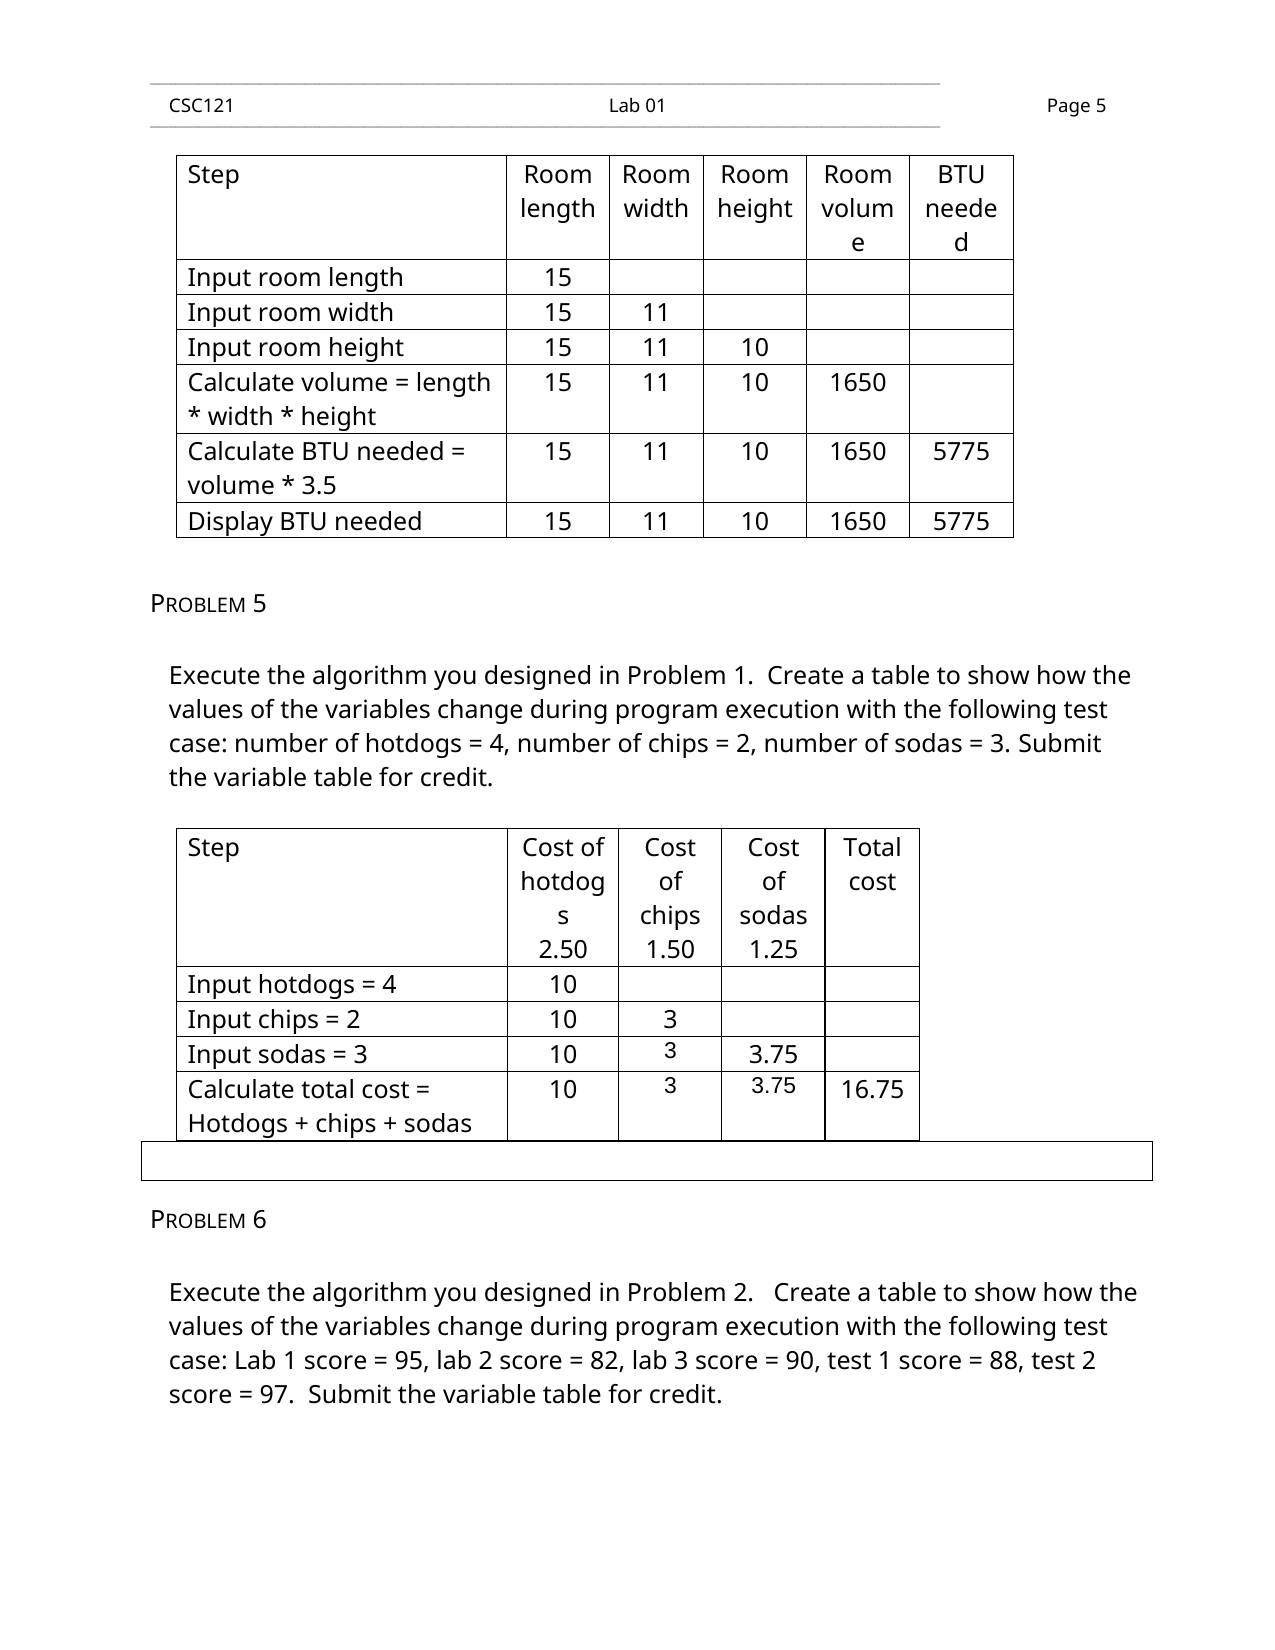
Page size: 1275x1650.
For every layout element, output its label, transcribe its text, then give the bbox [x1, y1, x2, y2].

table_cell Input sodas = 3 [177, 1037, 507, 1071]
table_cell [826, 967, 919, 1001]
table_cell 15 [507, 260, 609, 293]
table_header BTU needed [910, 156, 1013, 258]
table_cell Display BTU needed [177, 503, 506, 537]
table_cell [910, 330, 1013, 364]
table_cell 1650 [807, 365, 909, 433]
table_cell Input hotdogs = 4 [177, 967, 507, 1001]
table_cell 11 [610, 295, 703, 329]
table_header Room height [704, 156, 806, 258]
table_cell 10 [508, 1037, 618, 1071]
table_cell Calculate total cost = Hotdogs + chips + sodas [177, 1072, 507, 1140]
table_header Cost of chips 1.50 [619, 829, 721, 966]
table_cell [704, 295, 806, 329]
table_cell [704, 260, 806, 293]
table_cell 1650 [807, 503, 909, 537]
table_cell [722, 967, 824, 1001]
table_cell 10 [508, 1002, 618, 1036]
table_cell Input room width [177, 295, 506, 329]
table_cell [910, 260, 1013, 293]
table_cell 3 [619, 1037, 721, 1071]
table_header Step [177, 156, 506, 258]
table_cell 10 [704, 434, 806, 502]
table_cell 3 [619, 1002, 721, 1036]
table_cell 5775 [910, 434, 1013, 502]
table_cell 15 [507, 503, 609, 537]
table_cell Input room height [177, 330, 506, 364]
table_header Cost of hotdogs 2.50 [508, 829, 618, 966]
table_header Room volume [807, 156, 909, 258]
text Execute the algorithm you designed in Problem 1. Create a table to show how the values of the variables change during program execution with the following test case: number of hotdogs = 4, number of chips = 2, number of sodas = 3. Submit the variable table for credit. [150, 658, 1125, 794]
text Execute the algorithm you designed in Problem 2. Create a table to show how the values of the variables change during program execution with the following test case: Lab 1 score = 95, lab 2 score = 82, lab 3 score = 90, test 1 score = 88, test 2 score = 97. Submit the variable table for credit. [150, 1275, 1125, 1411]
table_cell 11 [610, 365, 703, 433]
table_cell 15 [507, 434, 609, 502]
table_cell 11 [610, 330, 703, 364]
table_cell [807, 330, 909, 364]
table_cell 11 [610, 434, 703, 502]
table_header Room width [610, 156, 703, 258]
table_cell 11 [610, 503, 703, 537]
table_cell [619, 967, 721, 1001]
table_cell 1650 [807, 434, 909, 502]
table_header Cost of sodas 1.25 [722, 829, 824, 966]
table_cell 10 [508, 967, 618, 1001]
table_cell 10 [704, 503, 806, 537]
table_cell 16.75 [826, 1072, 919, 1140]
table_cell [807, 260, 909, 293]
table_cell [910, 365, 1013, 433]
table_cell 10 [508, 1072, 618, 1140]
subtitle Problem 6 [150, 1202, 1125, 1236]
table_cell 15 [507, 365, 609, 433]
table_cell 10 [704, 330, 806, 364]
table_cell 5775 [910, 503, 1013, 537]
table_cell 3 [619, 1072, 721, 1140]
subtitle Problem 5 [150, 585, 1125, 619]
table_header Step [177, 829, 507, 966]
table_header Room length [507, 156, 609, 258]
table_cell [826, 1037, 919, 1071]
table_cell 15 [507, 295, 609, 329]
table_cell [826, 1002, 919, 1036]
table_cell 3.75 [722, 1037, 824, 1071]
table_cell Calculate volume = length * width * height [177, 365, 506, 433]
table_cell Input room length [177, 260, 506, 293]
table_cell Input chips = 2 [177, 1002, 507, 1036]
table_header Total cost [826, 829, 919, 966]
table_cell [722, 1002, 824, 1036]
table_cell Calculate BTU needed = volume * 3.5 [177, 434, 506, 502]
table_cell 10 [704, 365, 806, 433]
table_cell [910, 295, 1013, 329]
table_cell 3.75 [722, 1072, 824, 1140]
table_cell [610, 260, 703, 293]
table_cell 15 [507, 330, 609, 364]
table_cell [807, 295, 909, 329]
